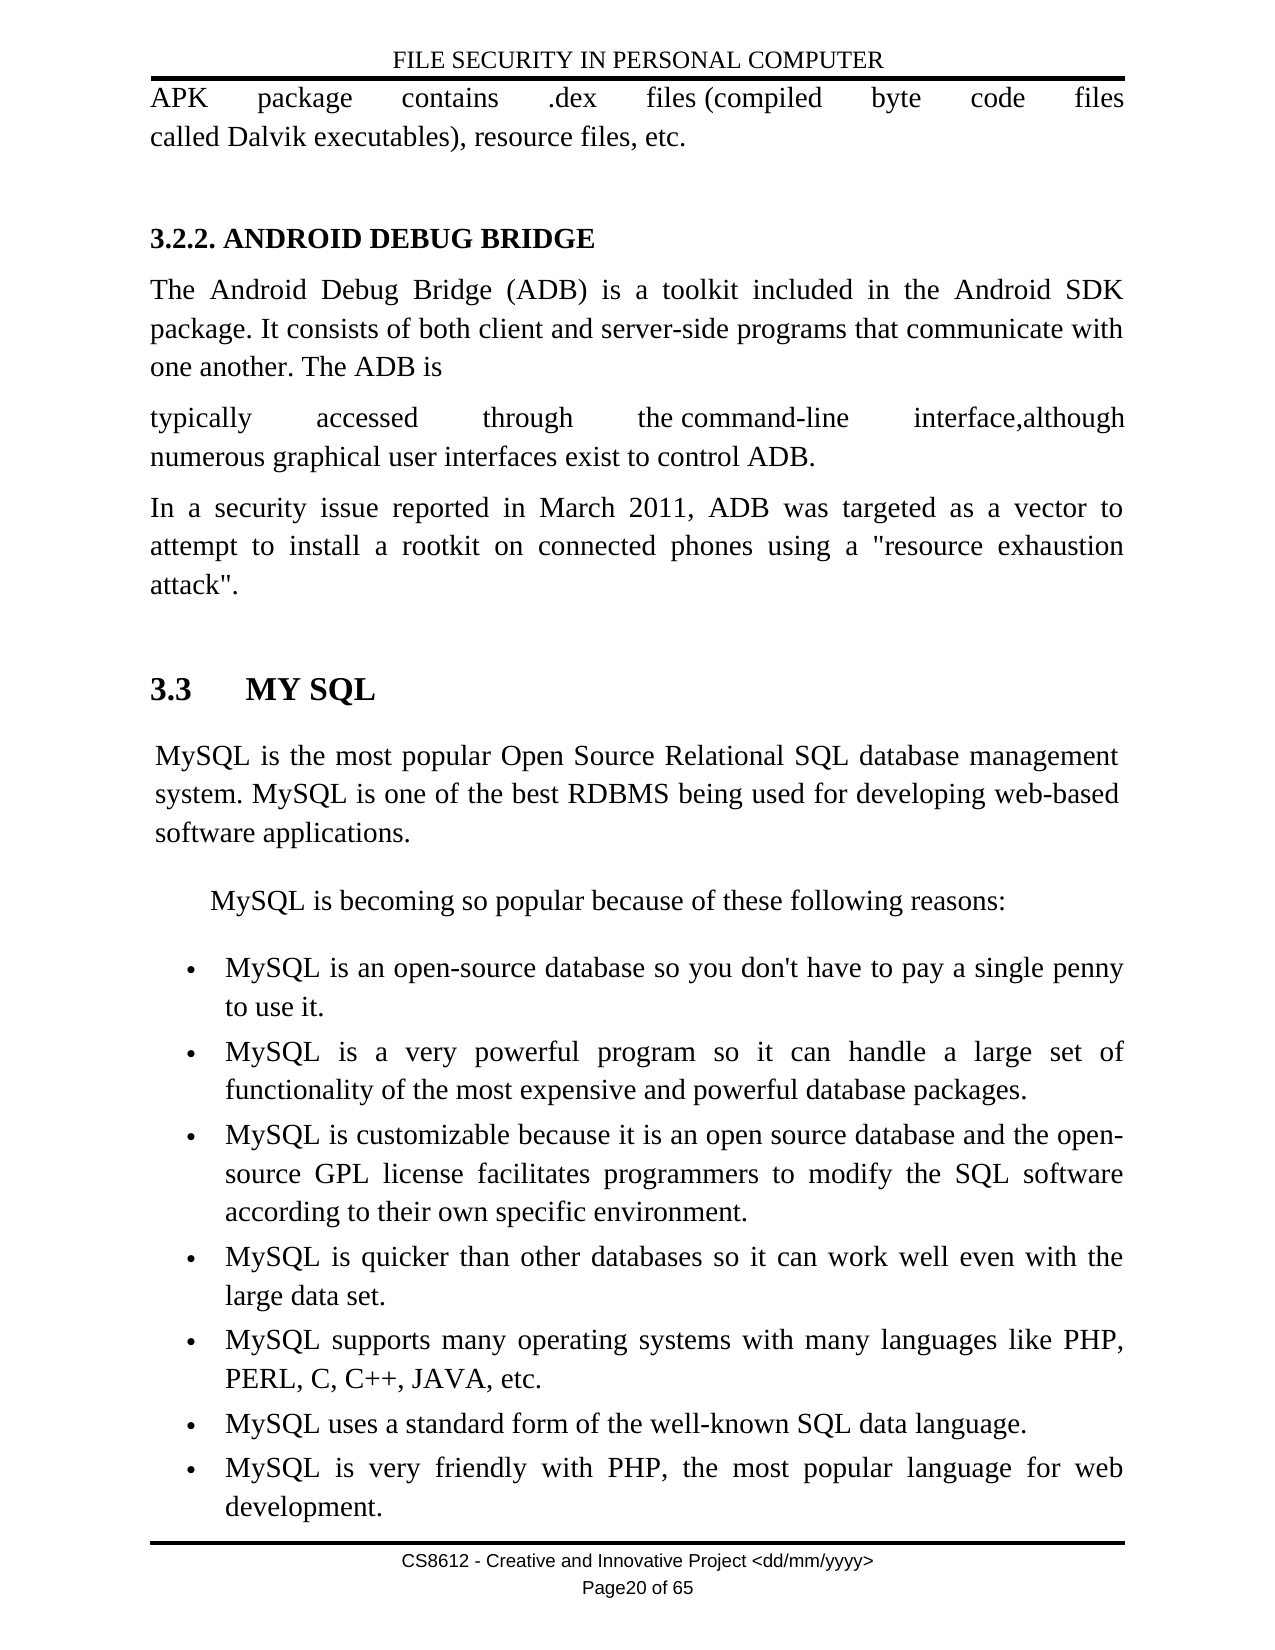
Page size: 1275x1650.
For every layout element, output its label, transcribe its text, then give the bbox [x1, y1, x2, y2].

list MySQL supports many operating systems with many languages like PHP, PERL, C, C++, JAVA, etc. [187, 1322, 1125, 1394]
subtitle 3.2.2. ANDROID DEBUG BRIDGE [150, 221, 1125, 255]
text In a security issue reported in March 2011, ADB was targeted as a vector to attempt to install a rootkit on connected phones using a "resource exhaustion attack". [150, 490, 1125, 601]
list MySQL is customizable because it is an open source database and the open-source GPL license facilitates programmers to modify the SQL software according to their own specific environment. [187, 1117, 1125, 1228]
text MySQL is becoming so popular because of these following reasons: [210, 883, 1125, 916]
text typically accessed through the command-line interface,although numerous graphical user interfaces exist to control ADB. [150, 400, 1125, 472]
text MySQL is the most popular Open Source Relational SQL database management system. MySQL is one of the best RDBMS being used for developing web-based software applications. [155, 810, 1120, 849]
list MySQL uses a standard form of the well-known SQL data language. [187, 1406, 1125, 1439]
list MySQL is quicker than other databases so it can work well even with the large data set. [187, 1239, 1125, 1311]
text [150, 81, 1125, 153]
list MySQL is very friendly with PHP, the most popular language for web development. [187, 1451, 1125, 1523]
text 3.3 MY SQL [150, 669, 1120, 707]
text The Android Debug Bridge (ADB) is a toolkit included in the Android SDK package. It consists of both client and server-side programs that communicate with one another. The ADB is [150, 272, 1125, 383]
list MySQL is an open-source database so you don't have to pay a single penny to use it. [187, 951, 1125, 1023]
list MySQL is a very powerful program so it can handle a large set of functionality of the most expensive and powerful database packages. [187, 1034, 1125, 1106]
